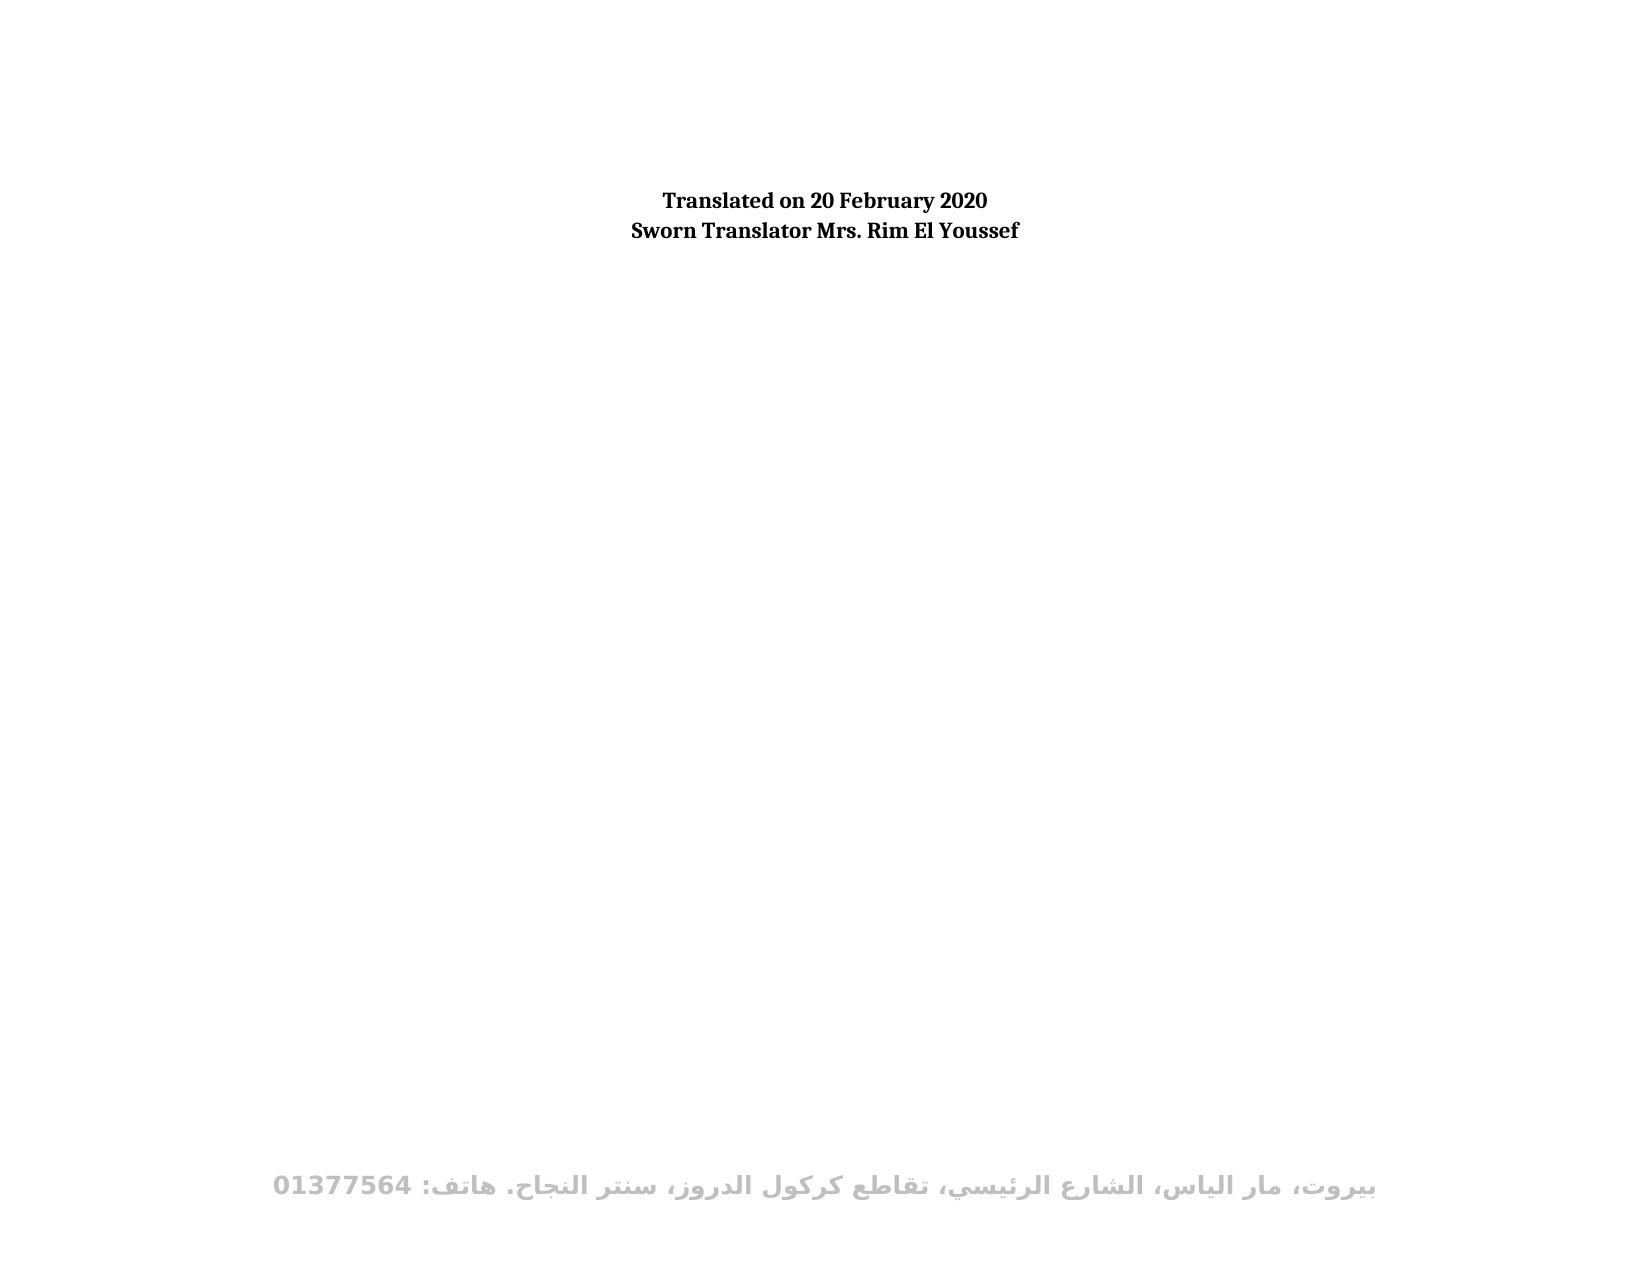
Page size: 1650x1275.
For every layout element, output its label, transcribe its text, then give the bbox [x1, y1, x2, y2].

text Sworn Translator Mrs. Rim El Youssef [150, 218, 1500, 244]
text Translated on 20 February 2020 [150, 187, 1500, 214]
